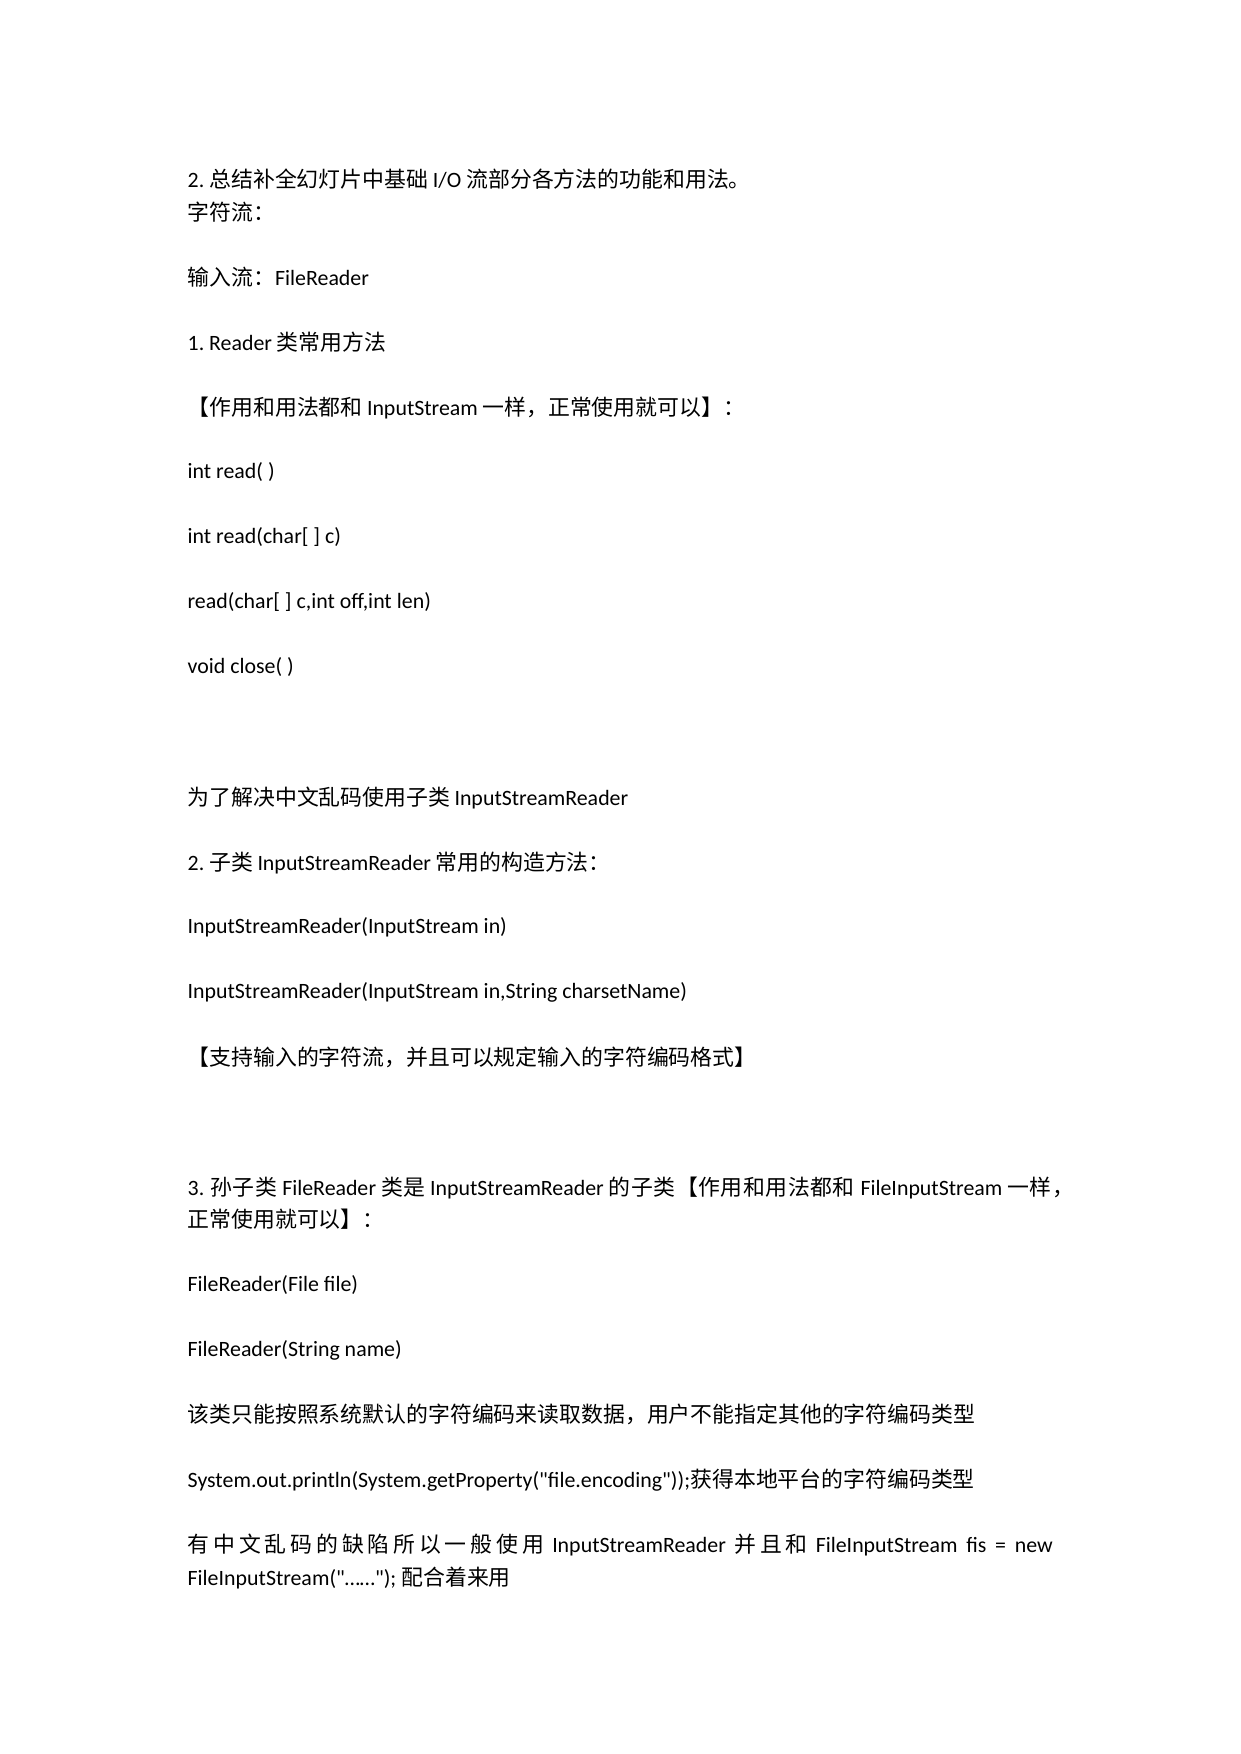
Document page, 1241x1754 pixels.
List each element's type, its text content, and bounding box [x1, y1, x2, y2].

text 该类只能按照系统默认的字符编码来读取数据，用户不能指定其他的字符编码类型 [187, 1397, 1053, 1429]
text int read(char[ ] c) [187, 519, 1053, 552]
text 3. 孙子类FileReader类是InputStreamReader的子类【作用和用法都和FileInputStream一样，正常使用就可以】： [187, 1169, 1053, 1234]
text InputStreamReader(InputStream in) [187, 909, 1053, 942]
text 【作用和用法都和InputStream一样，正常使用就可以】： [187, 389, 1053, 422]
text 输入流：FileReader [187, 259, 1053, 292]
text read(char[ ] c,int off,int len) [187, 584, 1053, 617]
text void close( ) [187, 649, 1053, 682]
text FileReader(String name) [187, 1332, 1053, 1364]
text System.out.println(System.getProperty("file.encoding"));获得本地平台的字符编码类型 [187, 1462, 1053, 1494]
list 总结补全幻灯片中基础 I/O 流部分各方法的功能和用法。 [187, 162, 1053, 194]
text 有中文乱码的缺陷所以一般使用InputStreamReader并且和FileInputStream fis = new FileInputStream("……"); 配合着来用 [187, 1527, 1053, 1592]
text int read( ) [187, 454, 1053, 487]
text FileReader(File file) [187, 1267, 1053, 1299]
text 【支持输入的字符流，并且可以规定输入的字符编码格式】 [187, 1039, 1053, 1072]
text 1. Reader类常用方法 [187, 324, 1053, 357]
text 字符流： [187, 194, 1053, 227]
text 2. 子类InputStreamReader常用的构造方法： [187, 844, 1053, 877]
text InputStreamReader(InputStream in,String charsetName) [187, 974, 1053, 1007]
text 为了解决中文乱码使用子类InputStreamReader [187, 779, 1053, 812]
